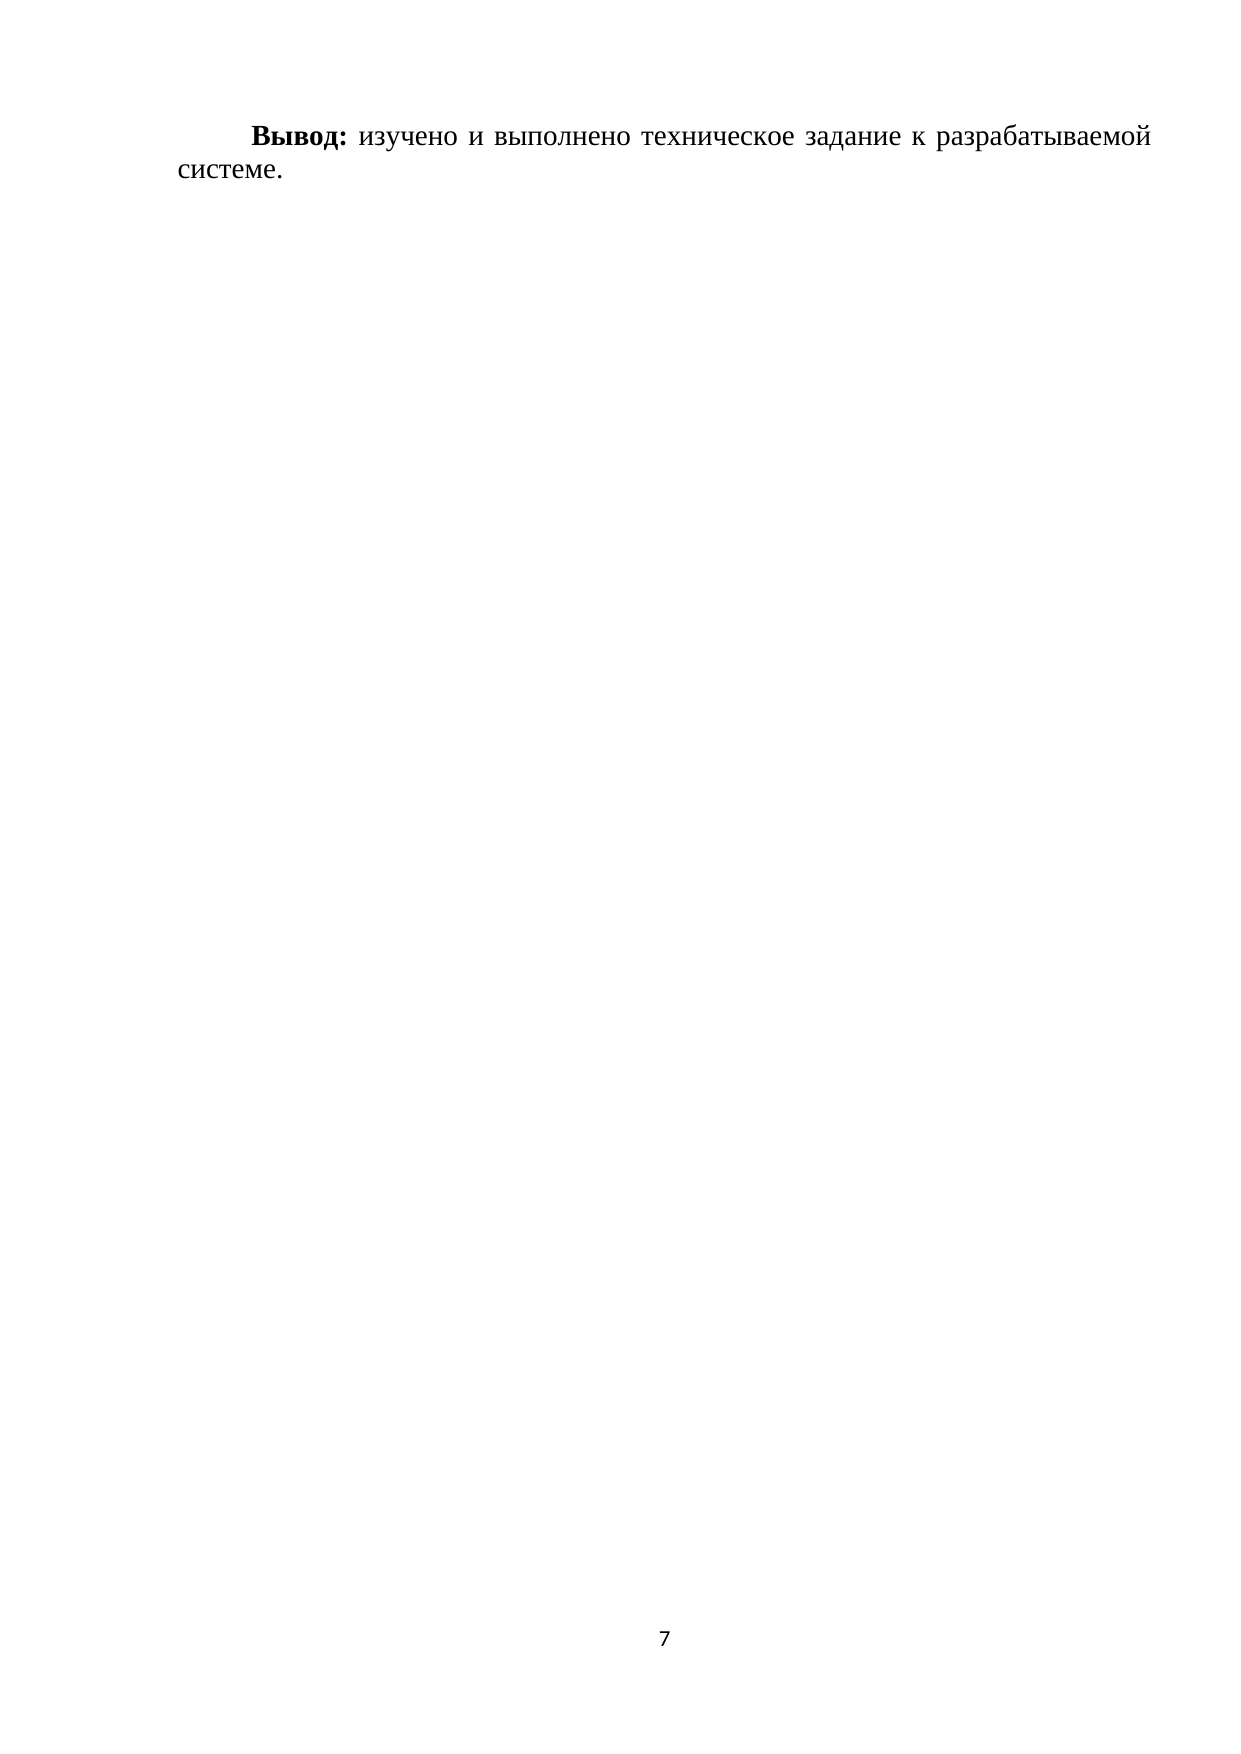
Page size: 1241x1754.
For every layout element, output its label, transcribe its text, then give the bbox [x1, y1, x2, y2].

text Вывод: изучено и выполнено техническое задание к разрабатываемой системе. [177, 118, 1152, 185]
